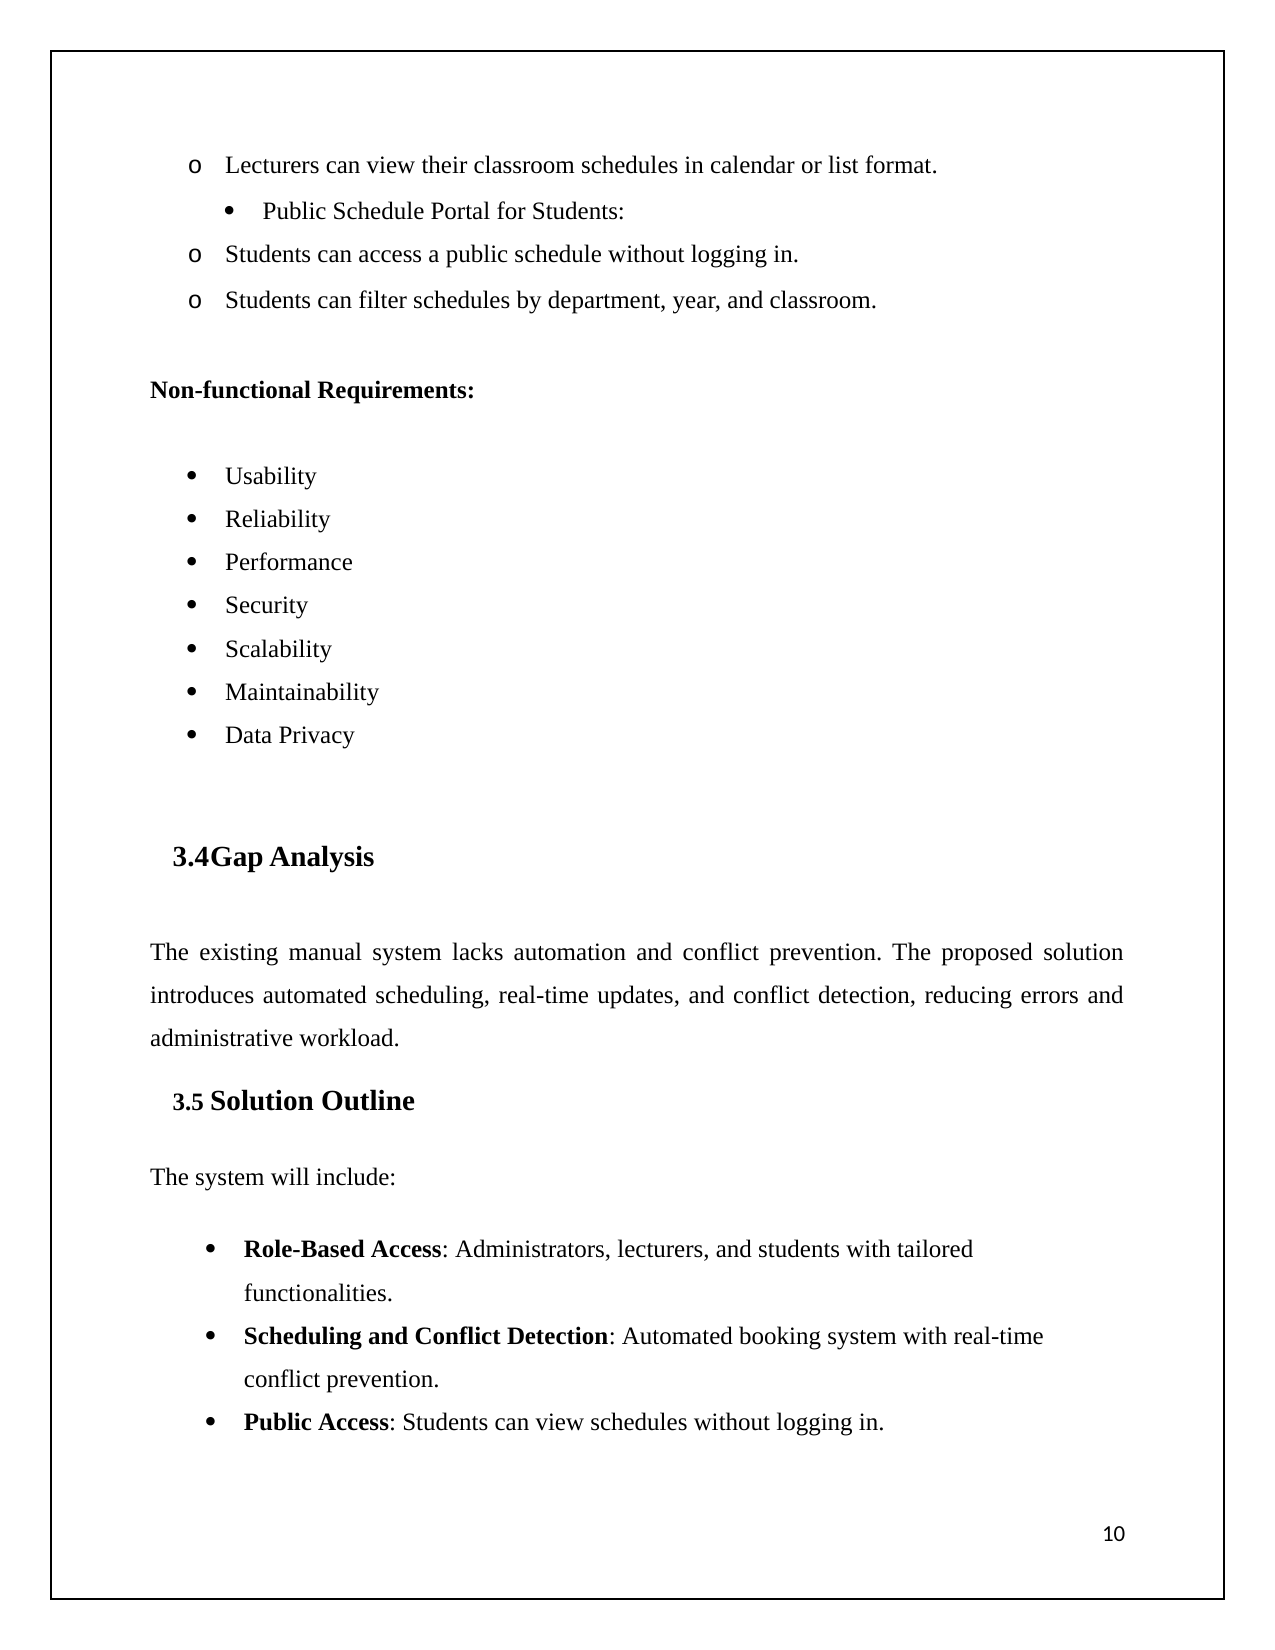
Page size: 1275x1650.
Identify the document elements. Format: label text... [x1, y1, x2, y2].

list Public Access: Students can view schedules without logging in. [206, 1407, 1125, 1436]
list Reliability [187, 504, 1125, 533]
list Maintainability [187, 677, 1125, 706]
list Scalability [187, 634, 1125, 662]
subtitle Gap Analysis [172, 839, 1125, 873]
list Students can filter schedules by department, year, and classroom. [187, 286, 1125, 316]
list Security [187, 591, 1125, 619]
list Performance [187, 547, 1125, 576]
list Public Schedule Portal for Students: [225, 196, 1125, 225]
text Non-functional Requirements: [150, 375, 1125, 404]
subtitle Solution Outline [172, 1083, 1125, 1116]
list Role-Based Access: Administrators, lecturers, and students with tailored functionalities. [206, 1234, 1125, 1306]
list Scheduling and Conflict Detection: Automated booking system with real-time conflict prevention. [206, 1321, 1125, 1393]
list Usability [187, 461, 1125, 490]
text The system will include: [150, 1162, 1125, 1191]
list Data Privacy [187, 720, 1125, 749]
list Lecturers can view their classroom schedules in calendar or list format. [187, 150, 1125, 181]
text The existing manual system lacks automation and conflict prevention. The proposed solution introduces automated scheduling, real-time updates, and conflict detection, reducing errors and administrative workload. [150, 937, 1125, 1052]
list Students can access a public schedule without logging in. [187, 239, 1125, 270]
